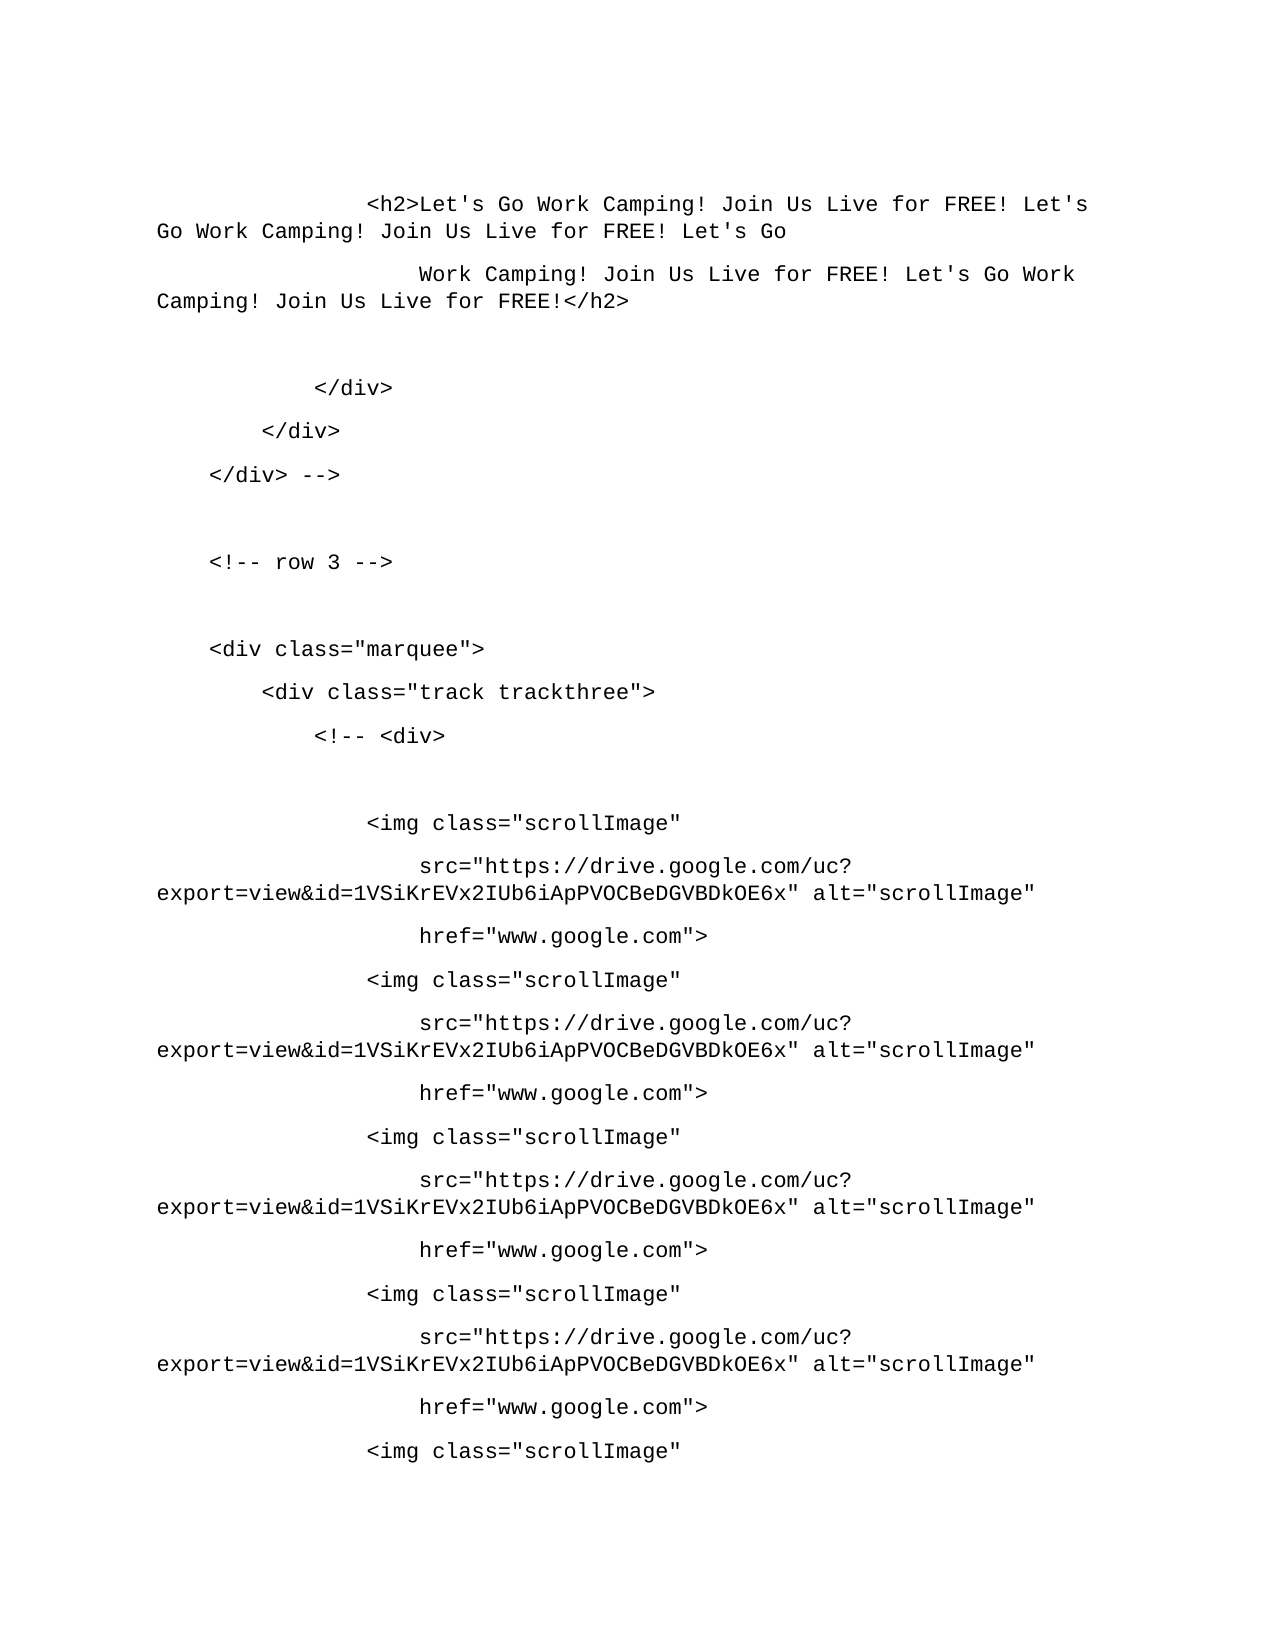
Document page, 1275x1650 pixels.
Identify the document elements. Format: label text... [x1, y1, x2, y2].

text <img class="scrollImage" [156, 812, 1118, 836]
text src="https://drive.google.com/uc?export=view&id=1VSiKrEVx2IUb6iApPVOCBeDGVBDkOE6x" alt="scrollImage" [156, 855, 1118, 907]
text </div> --> [156, 464, 1118, 489]
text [156, 1326, 1118, 1378]
text <h2>Let's Go Work Camping! Join Us Live for FREE! Let's Go Work Camping! Join Us Live for FREE! Let's Go [156, 193, 1118, 245]
text <!-- row 3 --> [156, 551, 1118, 576]
text <!-- <div> [156, 725, 1118, 749]
text <img class="scrollImage" [156, 1126, 1118, 1151]
text src="https://drive.google.com/uc?export=view&id=1VSiKrEVx2IUb6iApPVOCBeDGVBDkOE6x" alt="scrollImage" [156, 1012, 1118, 1064]
text <div class="marquee"> [156, 638, 1118, 663]
text <img class="scrollImage" [156, 1440, 1118, 1465]
text href="www.google.com"> [156, 1239, 1118, 1264]
text href="www.google.com"> [156, 925, 1118, 950]
text </div> [156, 421, 1118, 446]
text href="www.google.com"> [156, 1397, 1118, 1421]
text <div class="track trackthree"> [156, 681, 1118, 706]
text Work Camping! Join Us Live for FREE! Let's Go Work Camping! Join Us Live for FREE!</h2> [156, 264, 1118, 315]
text <img class="scrollImage" [156, 969, 1118, 993]
text </div> [156, 377, 1118, 402]
text src="https://drive.google.com/uc?export=view&id=1VSiKrEVx2IUb6iApPVOCBeDGVBDkOE6x" alt="scrollImage" [156, 1169, 1118, 1221]
text <img class="scrollImage" [156, 1283, 1118, 1308]
text href="www.google.com"> [156, 1082, 1118, 1107]
